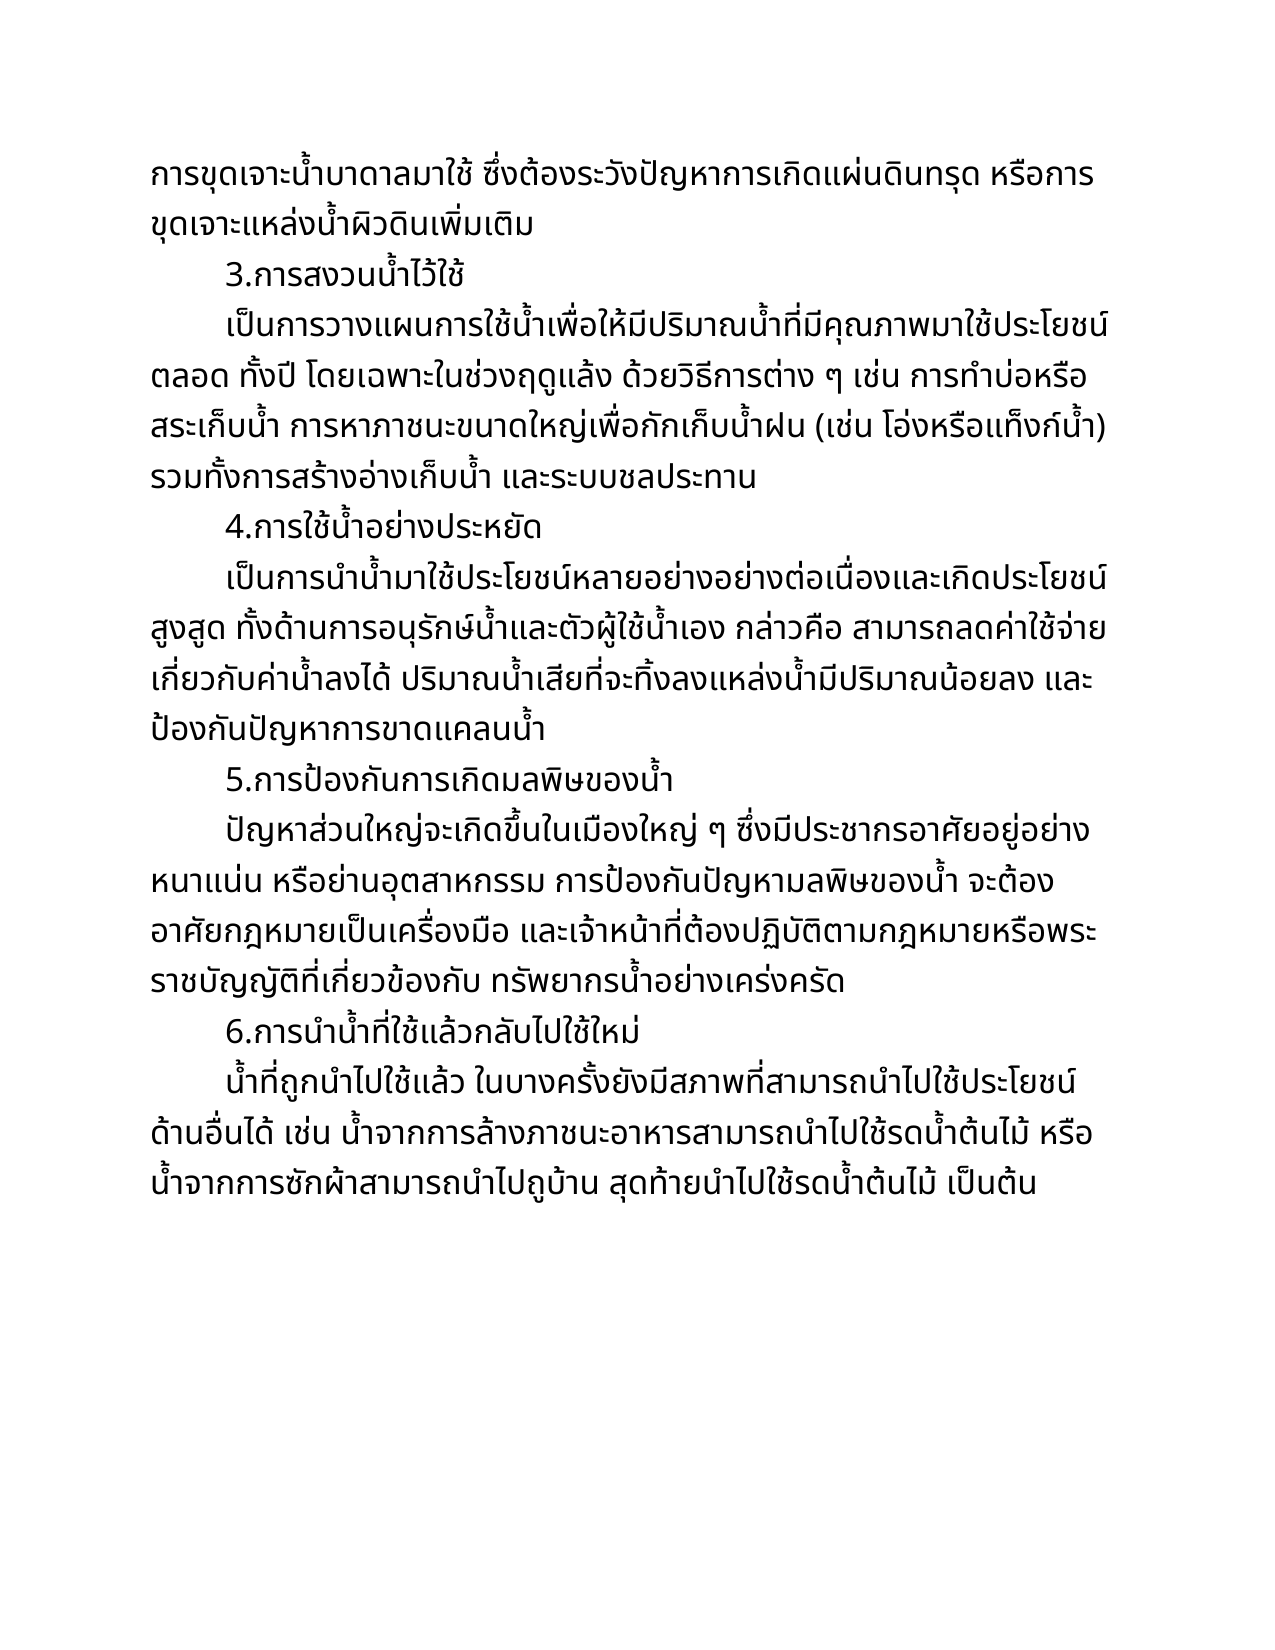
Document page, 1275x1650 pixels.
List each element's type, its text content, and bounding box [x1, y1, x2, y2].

text เป็นการวางแผนการใช้น้ำเพื่อให้มีปริมาณน้ำที่มีคุณภาพมาใช้ประโยชน์ตลอด ทั้งปี โดยเฉพาะในช่วงฤดูแล้ง ด้วยวิธีการต่าง ๆ เช่น การทำบ่อหรือสระเก็บน้ำ การหาภาชนะขนาดใหญ่เพื่อกักเก็บน้ำฝน (เช่น โอ่งหรือแท็งก์น้ำ) รวมทั้งการสร้างอ่างเก็บน้ำ และระบบชลประทาน [150, 301, 1125, 503]
text 6.การนำน้ำที่ใช้แล้วกลับไปใช้ใหม่ [150, 1008, 1125, 1058]
text 3.การสงวนน้ำไว้ใช้ [150, 251, 1125, 301]
text เป็นการนำน้ำมาใช้ประโยชน์หลายอย่างอย่างต่อเนื่องและเกิดประโยชน์สูงสูด ทั้งด้านการอนุรักษ์น้ำและตัวผู้ใช้น้ำเอง กล่าวคือ สามารถลดค่าใช้จ่ายเกี่ยวกับค่าน้ำลงได้ ปริมาณน้ำเสียที่จะทิ้งลงแหล่งน้ำมีปริมาณน้อยลง และป้องกันปัญหาการขาดแคลนน้ำ [150, 554, 1125, 756]
text 4.การใช้น้ำอย่างประหยัด [150, 503, 1125, 554]
text น้ำที่ถูกนำไปใช้แล้ว ในบางครั้งยังมีสภาพที่สามารถนำไปใช้ประโยชน์ด้านอื่นได้ เช่น น้ำจากการล้างภาชนะอาหารสามารถนำไปใช้รดน้ำต้นไม้ หรือน้ำจากการซักผ้าสามารถนำไปถูบ้าน สุดท้ายนำไปใช้รดน้ำต้นไม้ เป็นต้น [150, 1058, 1125, 1210]
text 5.การป้องกันการเกิดมลพิษของน้ำ [150, 756, 1125, 806]
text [150, 150, 1125, 251]
text ปัญหาส่วนใหญ่จะเกิดขึ้นในเมืองใหญ่ ๆ ซึ่งมีประชากรอาศัยอยู่อย่างหนาแน่น หรือย่านอุตสาหกรรม การป้องกันปัญหามลพิษของน้ำ จะต้องอาศัยกฎหมายเป็นเครื่องมือ และเจ้าหน้าที่ต้องปฏิบัติตามกฎหมายหรือพระราชบัญญัติที่เกี่ยวข้องกับ ทรัพยากรน้ำอย่างเคร่งครัด [150, 806, 1125, 1008]
